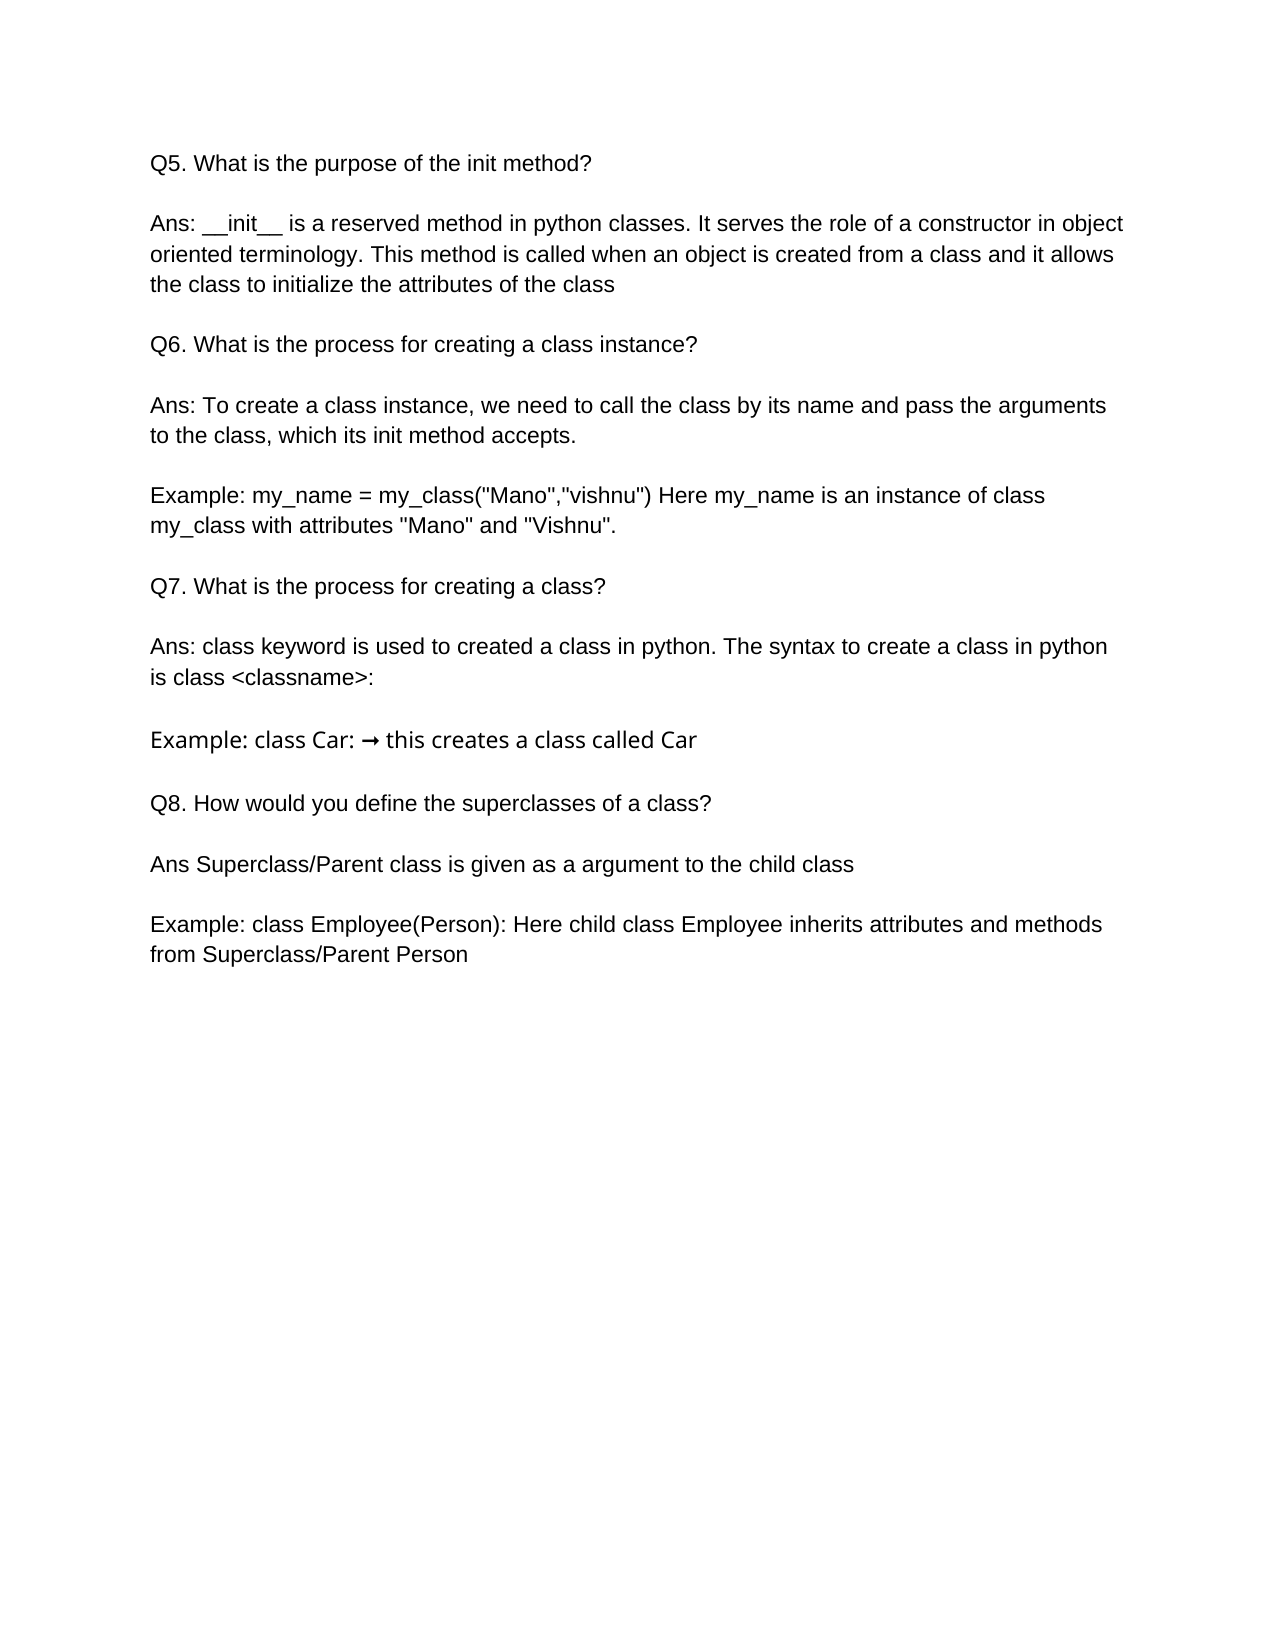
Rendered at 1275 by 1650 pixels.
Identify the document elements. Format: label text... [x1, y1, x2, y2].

text Example: class Car: ➞ this creates a class called Car [150, 724, 1125, 755]
text Q5. What is the purpose of the init method? [150, 150, 1125, 176]
text Ans: class keyword is used to created a class in python. The syntax to create a class in python is class <classname>: [150, 633, 1125, 690]
text Ans: __init__ is a reserved method in python classes. It serves the role of a constructor in object oriented terminology. This method is called when an object is created from a class and it allows the class to initialize the attributes of the class [150, 210, 1125, 297]
text Q7. What is the process for creating a class? [150, 573, 1125, 599]
text Q8. How would you define the superclasses of a class? [150, 790, 1125, 816]
text Example: class Employee(Person): Here child class Employee inherits attributes and methods from Superclass/Parent Person [150, 911, 1125, 967]
text Ans Superclass/Parent class is given as a argument to the child class [150, 851, 1125, 877]
text Ans: To create a class instance, we need to call the class by its name and pass the arguments to the class, which its init method accepts. [150, 392, 1125, 448]
text Example: my_name = my_class("Mano","vishnu") Here my_name is an instance of class my_class with attributes "Mano" and "Vishnu". [150, 482, 1125, 539]
text Q6. What is the process for creating a class instance? [150, 331, 1125, 358]
